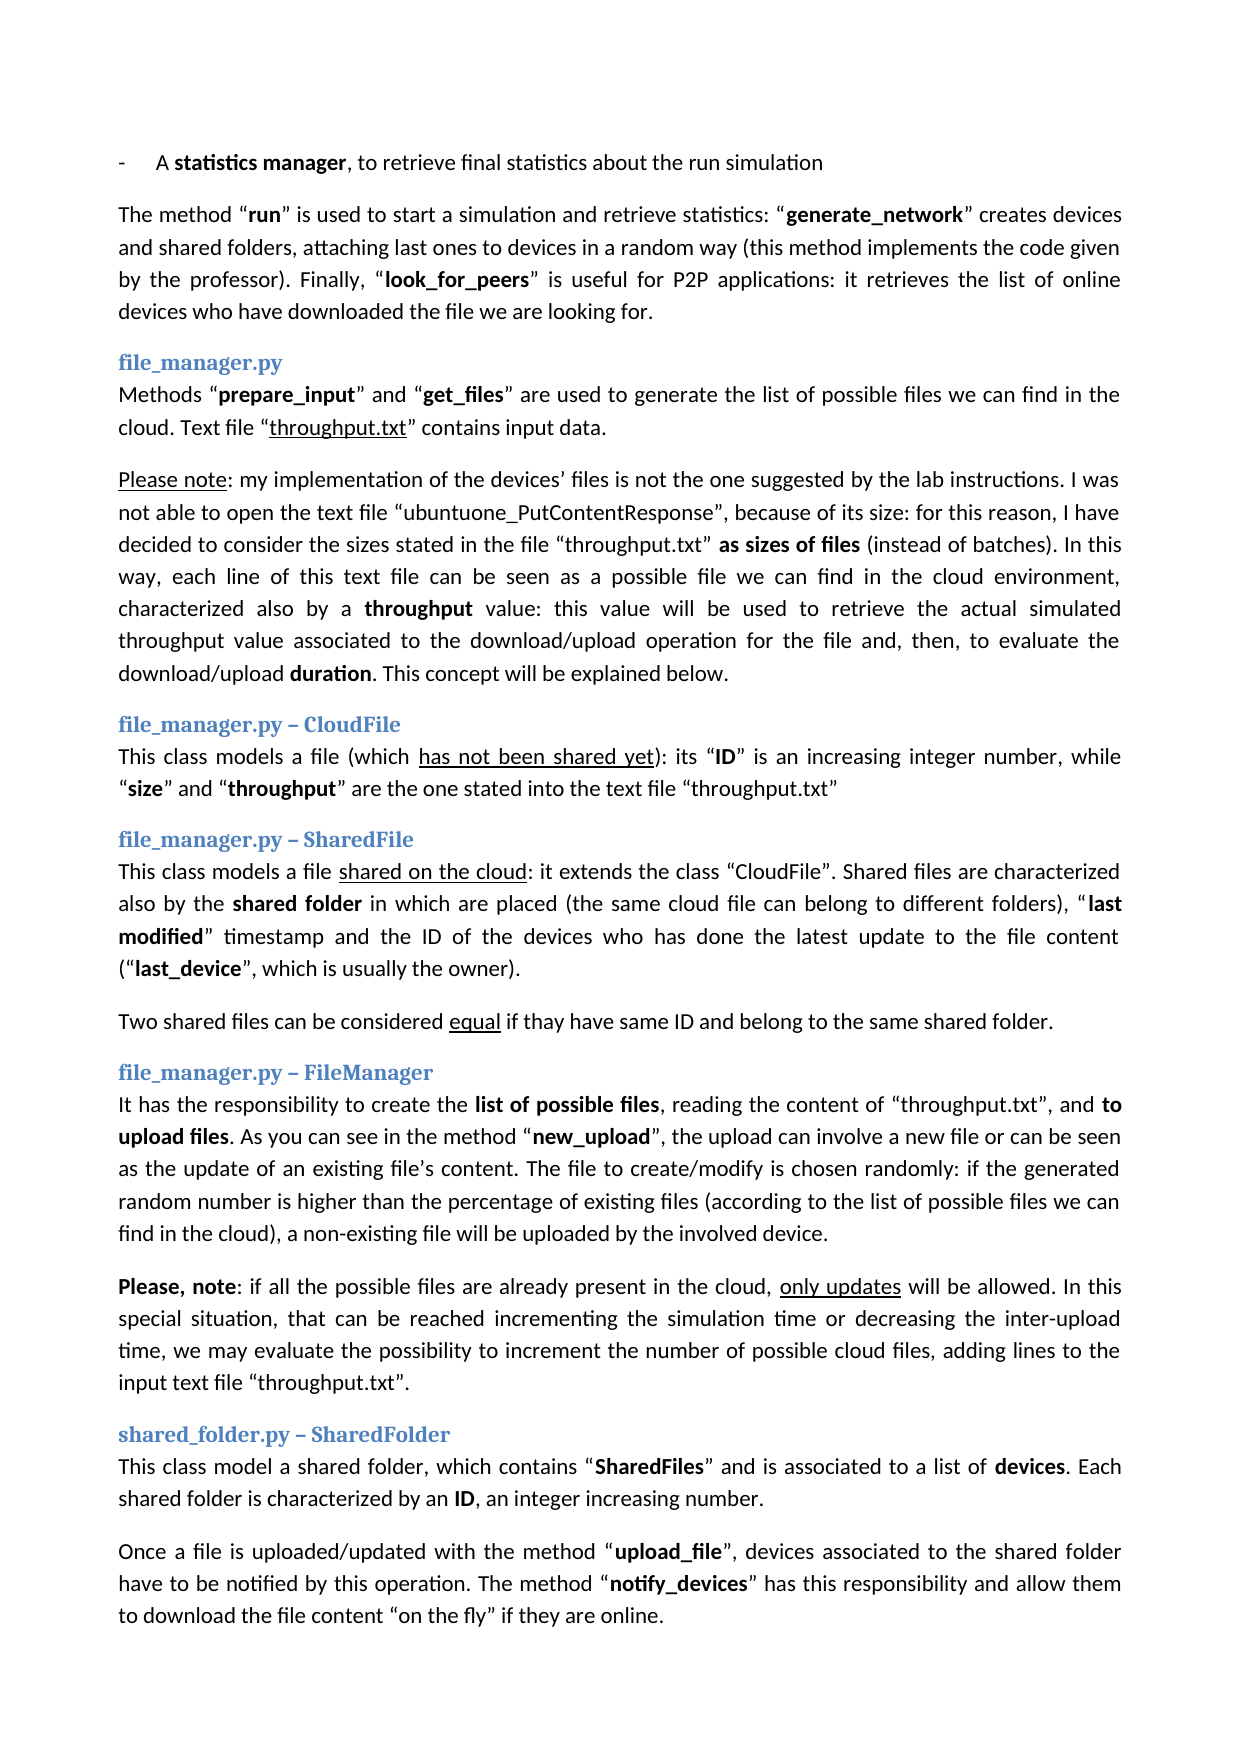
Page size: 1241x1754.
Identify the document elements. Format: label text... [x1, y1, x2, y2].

list A statistics manager, to retrieve final statistics about the run simulation [118, 148, 1122, 176]
subtitle file_manager.py [118, 350, 1122, 377]
text Once a file is uploaded/updated with the method “upload_file”, devices associated to the shared folder have to be notified by this operation. The method “notify_devices” has this responsibility and allow them to download the file content “on the fly” if they are online. [118, 1537, 1122, 1629]
text Please, note: if all the possible files are already present in the cloud, only updates will be allowed. In this special situation, that can be reached incrementing the simulation time or decreasing the inter-upload time, we may evaluate the possibility to increment the number of possible cloud files, adding lines to the input text file “throughput.txt”. [118, 1272, 1122, 1397]
text The method “run” is used to start a simulation and retrieve statistics: “generate_network” creates devices and shared folders, attaching last ones to devices in a random way (this method implements the code given by the professor). Finally, “look_for_peers” is useful for P2P applications: it retrieves the list of online devices who have downloaded the file we are looking for. [118, 201, 1122, 325]
text This class models a file (which has not been shared yet): its “ID” is an increasing integer number, while “size” and “throughput” are the one stated into the text file “throughput.txt” [118, 742, 1122, 802]
subtitle file_manager.py – SharedFile [118, 827, 1122, 853]
subtitle shared_folder.py – SharedFolder [118, 1422, 1122, 1448]
text This class model a shared folder, which contains “SharedFiles” and is associated to a list of devices. Each shared folder is characterized by an ID, an integer increasing number. [118, 1452, 1122, 1512]
text This class models a file shared on the cloud: it extends the class “CloudFile”. Shared files are characterized also by the shared folder in which are placed (the same cloud file can belong to different folders), “last modified” timestamp and the ID of the devices who has done the latest update to the file content (“last_device”, which is usually the owner). [118, 857, 1122, 982]
text Please note: my implementation of the devices’ files is not the one suggested by the lab instructions. I was not able to open the text file “ubuntuone_PutContentResponse”, because of its size: for this reason, I have decided to consider the sizes stated in the file “throughput.txt” as sizes of files (instead of batches). In this way, each line of this text file can be seen as a possible file we can find in the cloud environment, characterized also by a throughput value: this value will be used to retrieve the actual simulated throughput value associated to the download/upload operation for the file and, then, to evaluate the download/upload duration. This concept will be explained below. [118, 466, 1122, 687]
subtitle file_manager.py – FileManager [118, 1060, 1122, 1086]
text It has the responsibility to create the list of possible files, reading the content of “throughput.txt”, and to upload files. As you can see in the method “new_upload”, the upload can involve a new file or can be seen as the update of an existing file’s content. The file to create/modify is chosen randomly: if the generated random number is higher than the percentage of existing files (according to the list of possible files we can find in the cloud), a non-existing file will be uploaded by the involved device. [118, 1090, 1122, 1247]
text Two shared files can be considered equal if thay have same ID and belong to the same shared folder. [118, 1007, 1122, 1035]
subtitle file_manager.py – CloudFile [118, 712, 1122, 738]
text Methods “prepare_input” and “get_files” are used to generate the list of possible files we can find in the cloud. Text file “throughput.txt” contains input data. [118, 380, 1122, 441]
